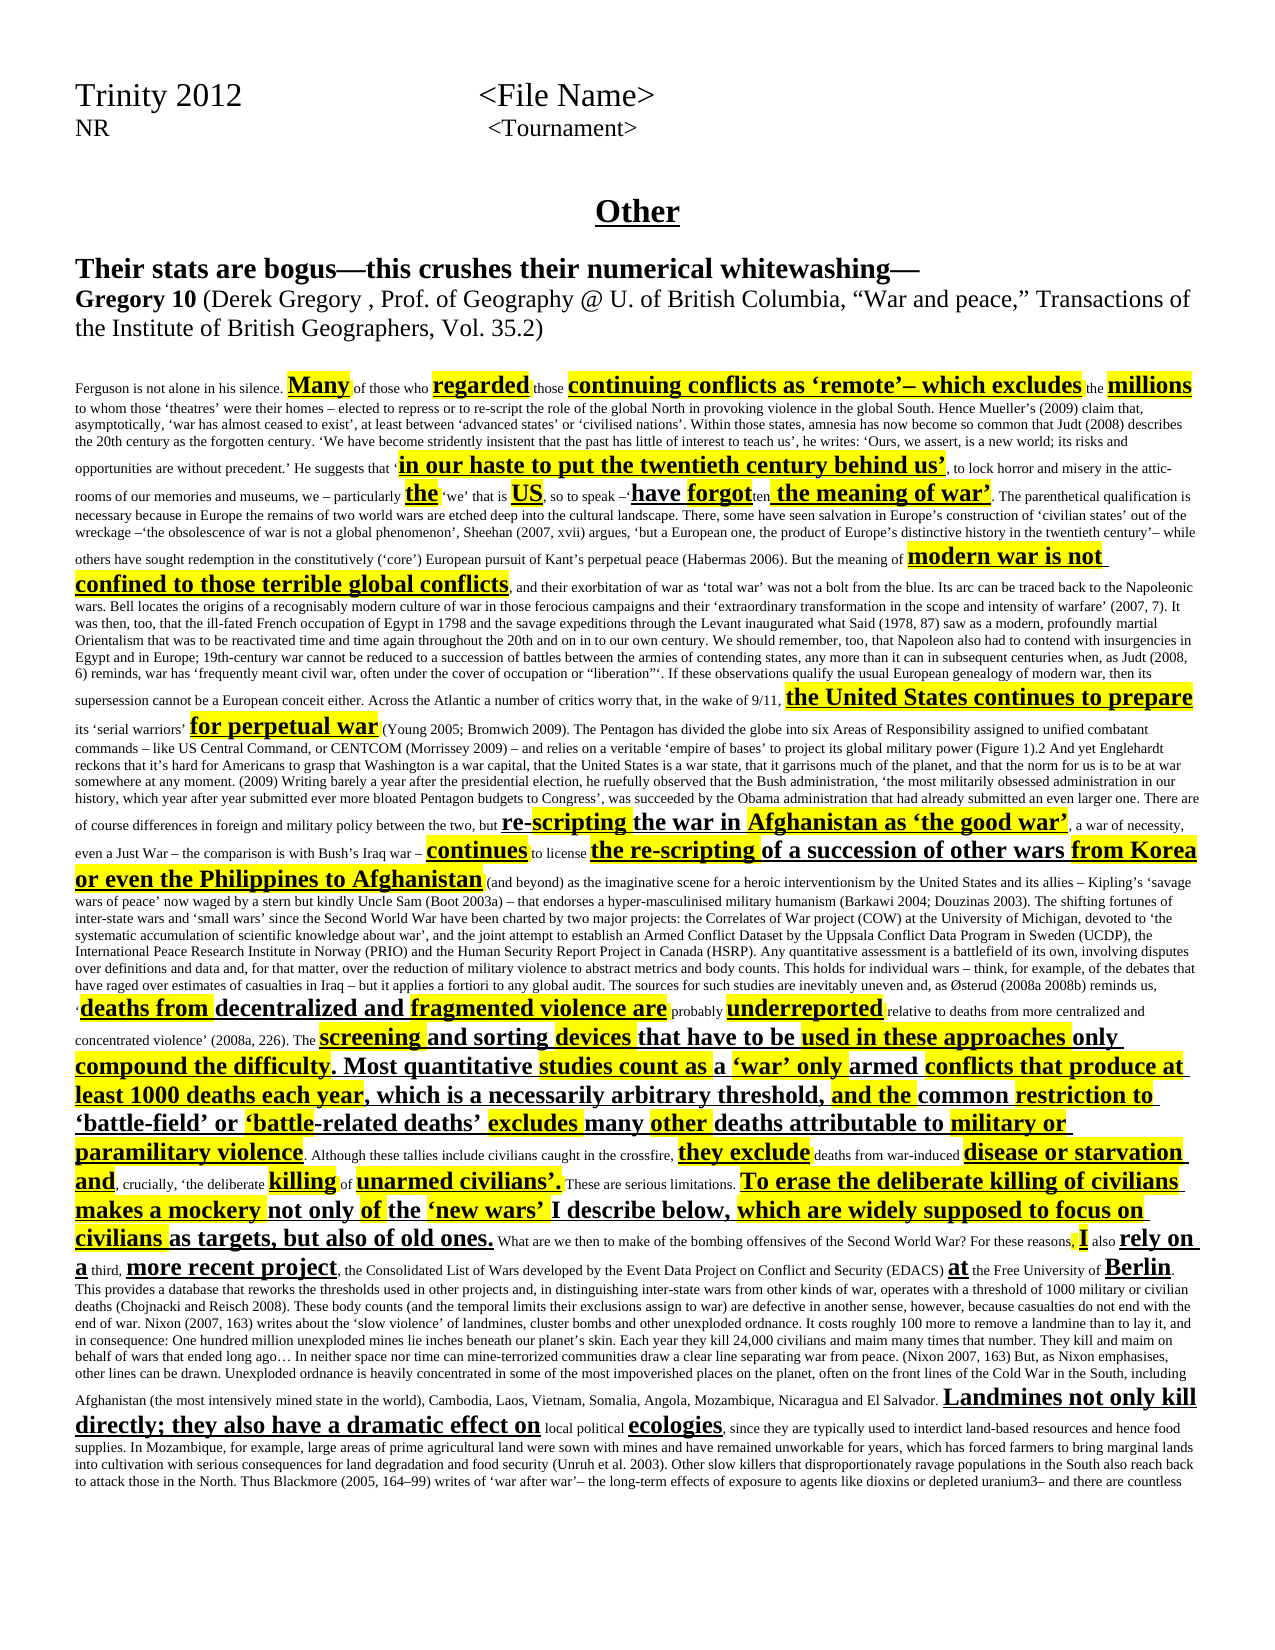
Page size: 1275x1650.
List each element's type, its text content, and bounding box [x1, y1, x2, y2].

subtitle Their stats are bogus—this crushes their numerical whitewashing— [75, 251, 1200, 284]
text Gregory 10 (Derek Gregory , Prof. of Geography @ U. of British Columbia, “War and peace,” Transactions of the Institute of British Geographers, Vol. 35.2) [75, 284, 1200, 342]
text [75, 371, 1200, 1489]
subtitle Other [75, 192, 1200, 230]
